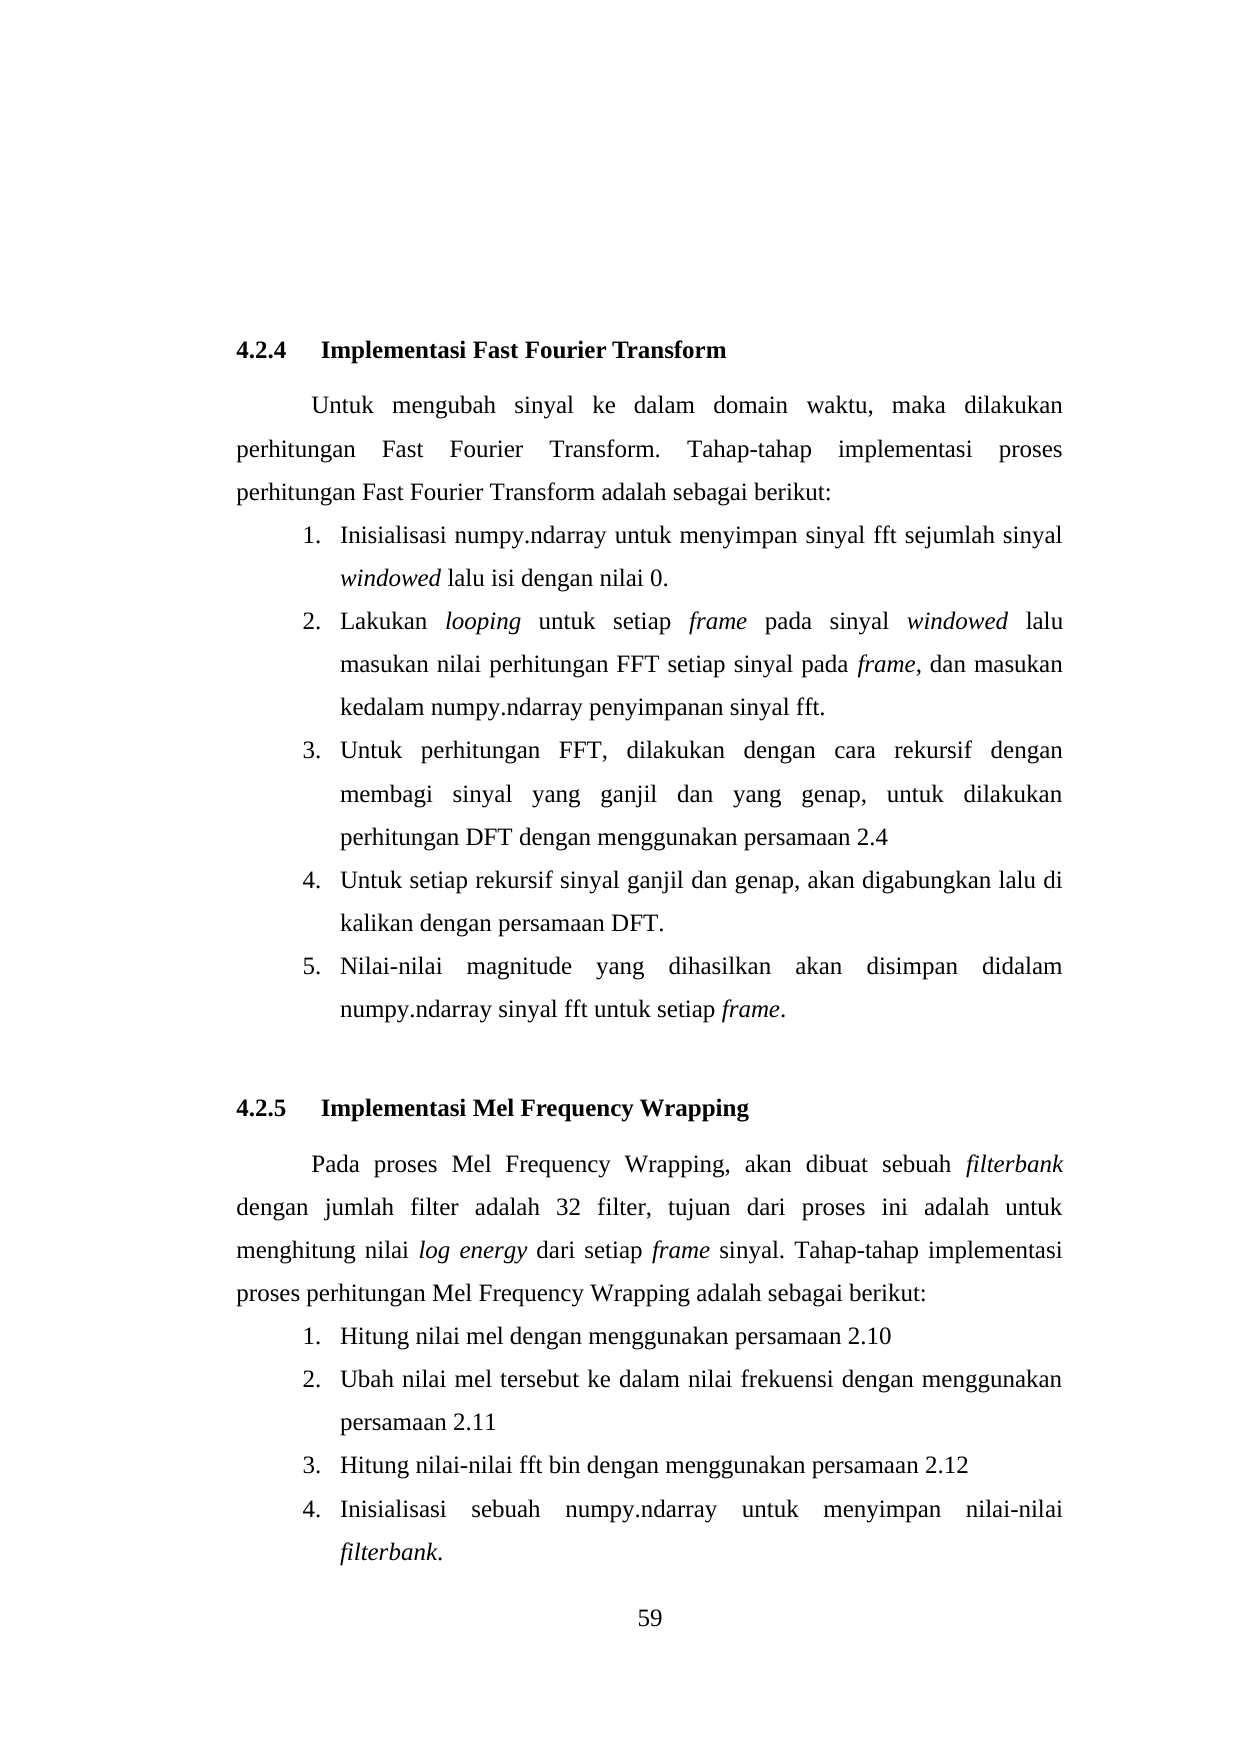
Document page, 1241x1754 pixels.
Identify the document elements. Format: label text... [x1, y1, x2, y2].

list Inisialisasi sebuah numpy.ndarray untuk menyimpan nilai-nilai filterbank. [302, 1494, 1063, 1566]
text 4.2.4 Implementasi Fast Fourier Transform [236, 335, 1063, 364]
list Ubah nilai mel tersebut ke dalam nilai frekuensi dengan menggunakan persamaan 2.11 [302, 1364, 1063, 1436]
list Nilai-nilai magnitude yang dihasilkan akan disimpan didalam numpy.ndarray sinyal fft untuk setiap frame. [302, 951, 1063, 1023]
text Pada proses Mel Frequency Wrapping, akan dibuat sebuah filterbank dengan jumlah filter adalah 32 filter, tujuan dari proses ini adalah untuk menghitung nilai log energy dari setiap frame sinyal. Tahap-tahap implementasi proses perhitungan Mel Frequency Wrapping adalah sebagai berikut: [236, 1149, 1063, 1307]
list Untuk perhitungan FFT, dilakukan dengan cara rekursif dengan membagi sinyal yang ganjil dan yang genap, untuk dilakukan perhitungan DFT dengan menggunakan persamaan 2.4 [302, 736, 1063, 851]
list Hitung nilai mel dengan menggunakan persamaan 2.10 [302, 1321, 1063, 1350]
list Untuk setiap rekursif sinyal ganjil dan genap, akan digabungkan lalu di kalikan dengan persamaan DFT. [302, 865, 1063, 937]
text Untuk mengubah sinyal ke dalam domain waktu, maka dilakukan perhitungan Fast Fourier Transform. Tahap-tahap implementasi proses perhitungan Fast Fourier Transform adalah sebagai berikut: [236, 391, 1063, 506]
list Hitung nilai-nilai fft bin dengan menggunakan persamaan 2.12 [302, 1451, 1063, 1479]
list Lakukan looping untuk setiap frame pada sinyal windowed lalu masukan nilai perhitungan FFT setiap sinyal pada frame, dan masukan kedalam numpy.ndarray penyimpanan sinyal fft. [302, 606, 1063, 721]
text 4.2.5 Implementasi Mel Frequency Wrapping [236, 1093, 1063, 1122]
list Inisialisasi numpy.ndarray untuk menyimpan sinyal fft sejumlah sinyal windowed lalu isi dengan nilai 0. [302, 520, 1063, 592]
